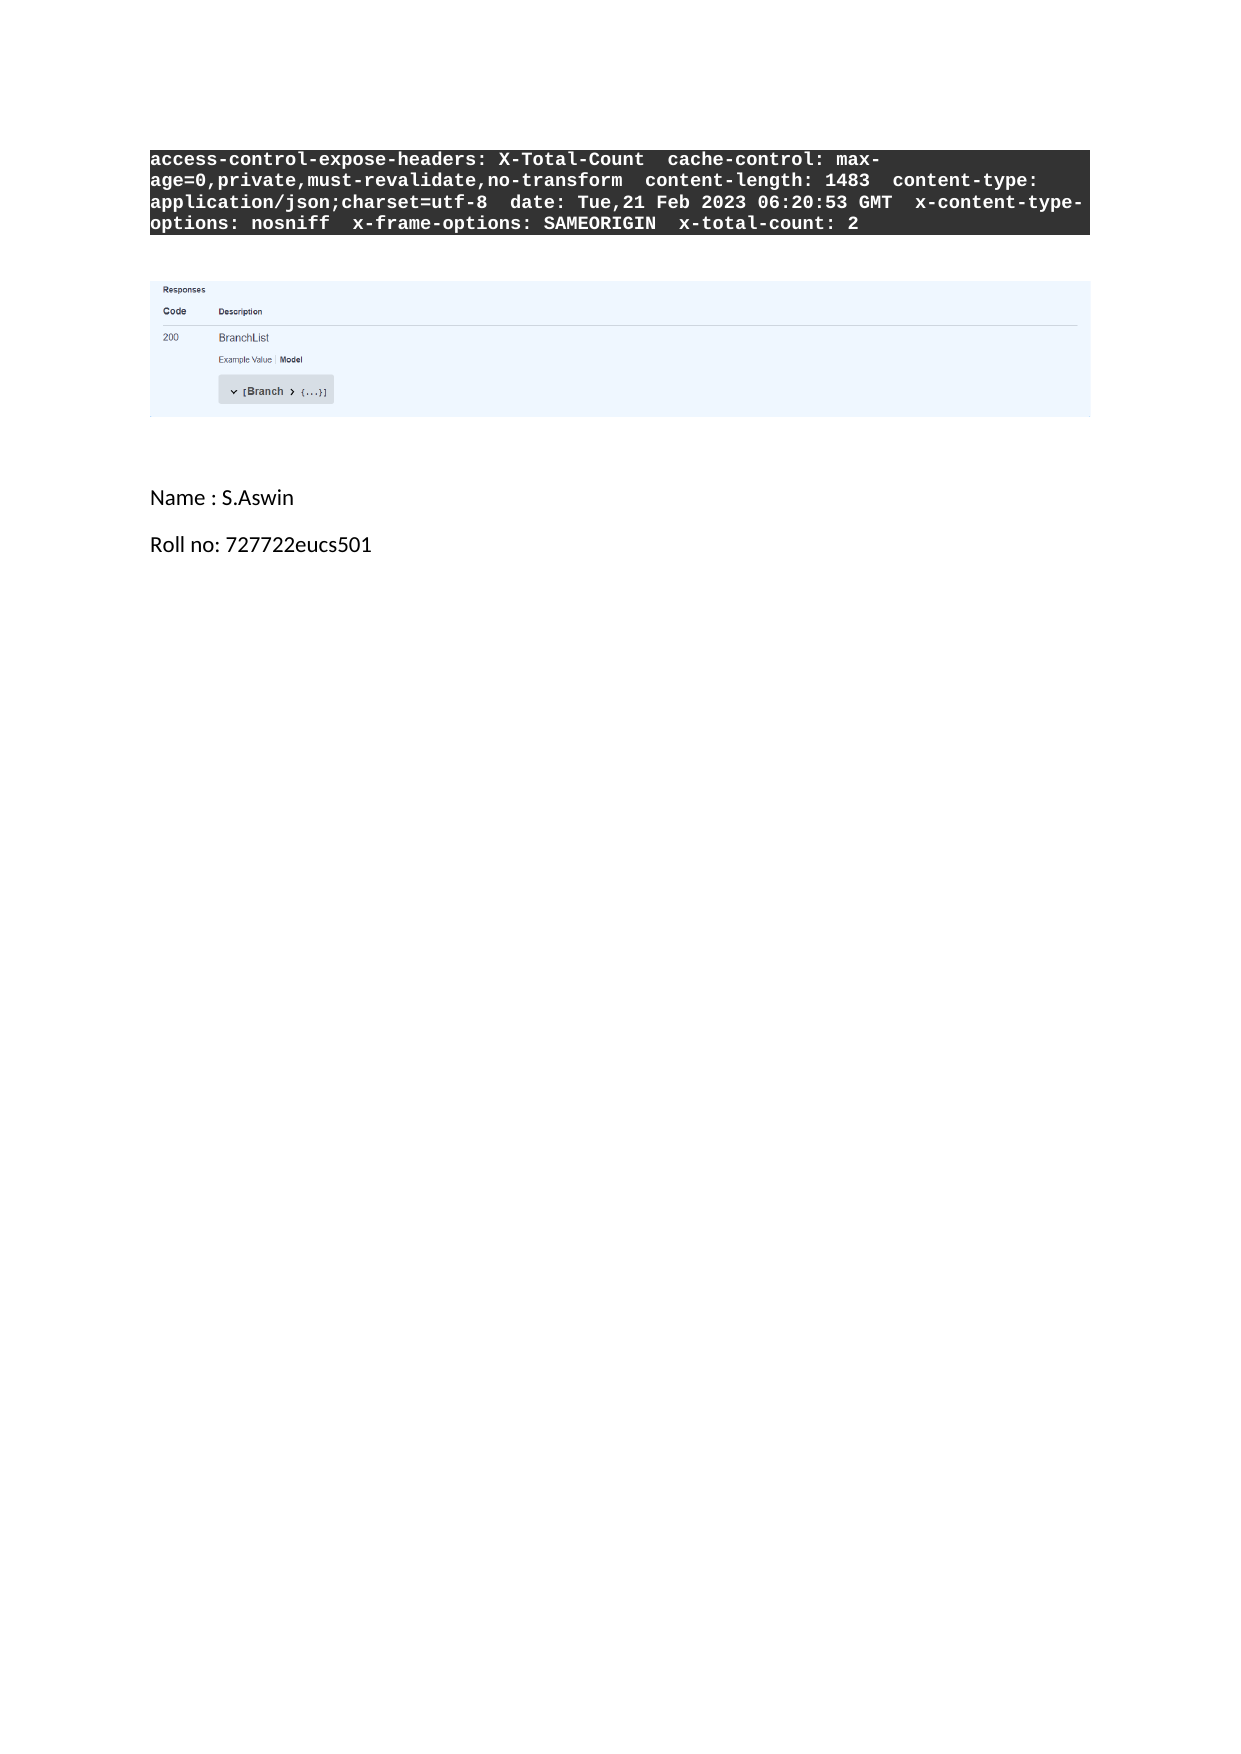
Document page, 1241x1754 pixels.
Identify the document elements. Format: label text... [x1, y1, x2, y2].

text access-control-expose-headers: X-Total-Count cache-control: max-age=0,private,must-revalidate,no-transform content-length: 1483 content-type: application/json;charset=utf-8 date: Tue,21 Feb 2023 06:20:53 GMT x-content-type-options: nosniff x-frame-options: SAMEORIGIN x-total-count: 2 [150, 150, 1090, 235]
text Name : S.Aswin [150, 483, 1090, 511]
picture [150, 281, 1091, 417]
text Roll no: 727722eucs501 [150, 530, 1090, 558]
